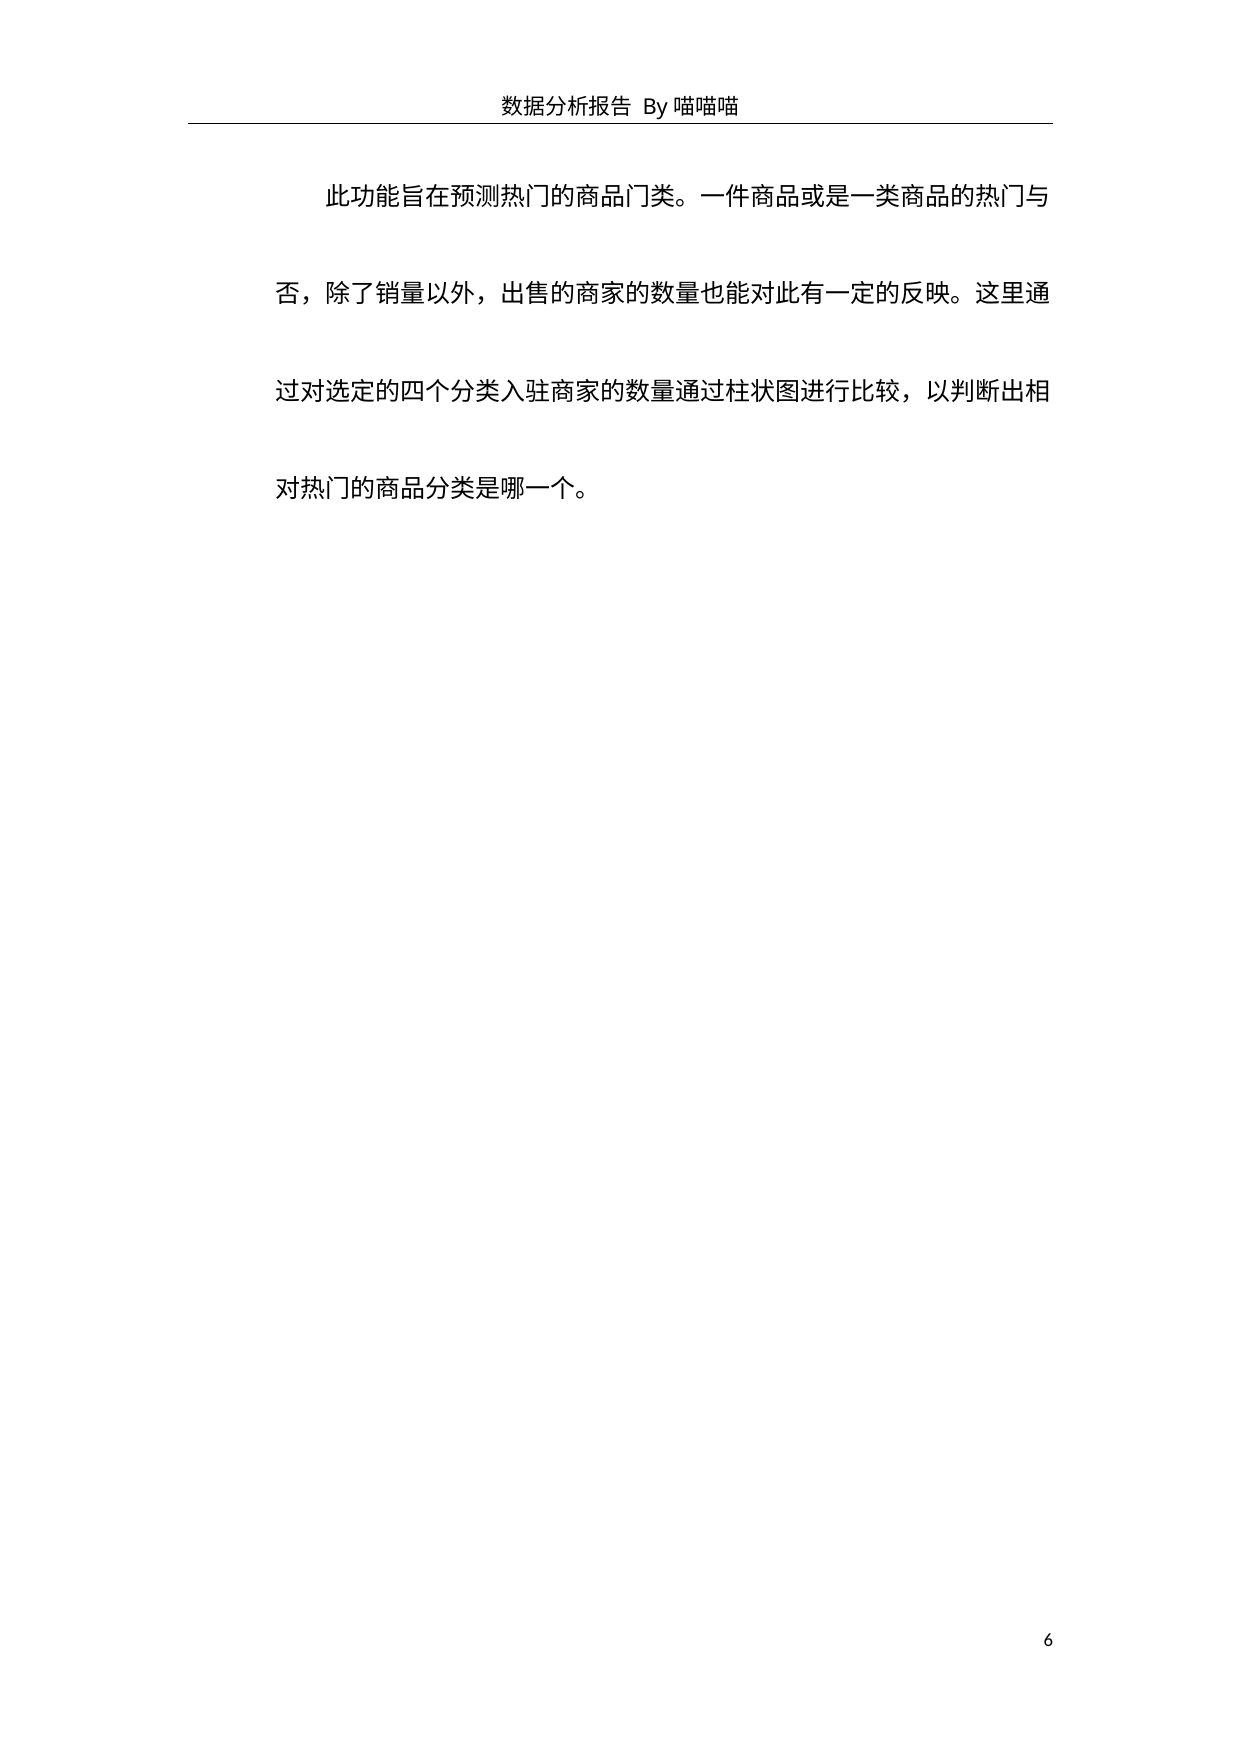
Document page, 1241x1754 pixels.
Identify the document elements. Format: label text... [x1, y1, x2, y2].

list 此功能旨在预测热门的商品门类。一件商品或是一类商品的热门与否，除了销量以外，出售的商家的数量也能对此有一定的反映。这里通过对选定的四个分类入驻商家的数量通过柱状图进行比较，以判断出相对热门的商品分类是哪一个。 [275, 162, 1053, 519]
